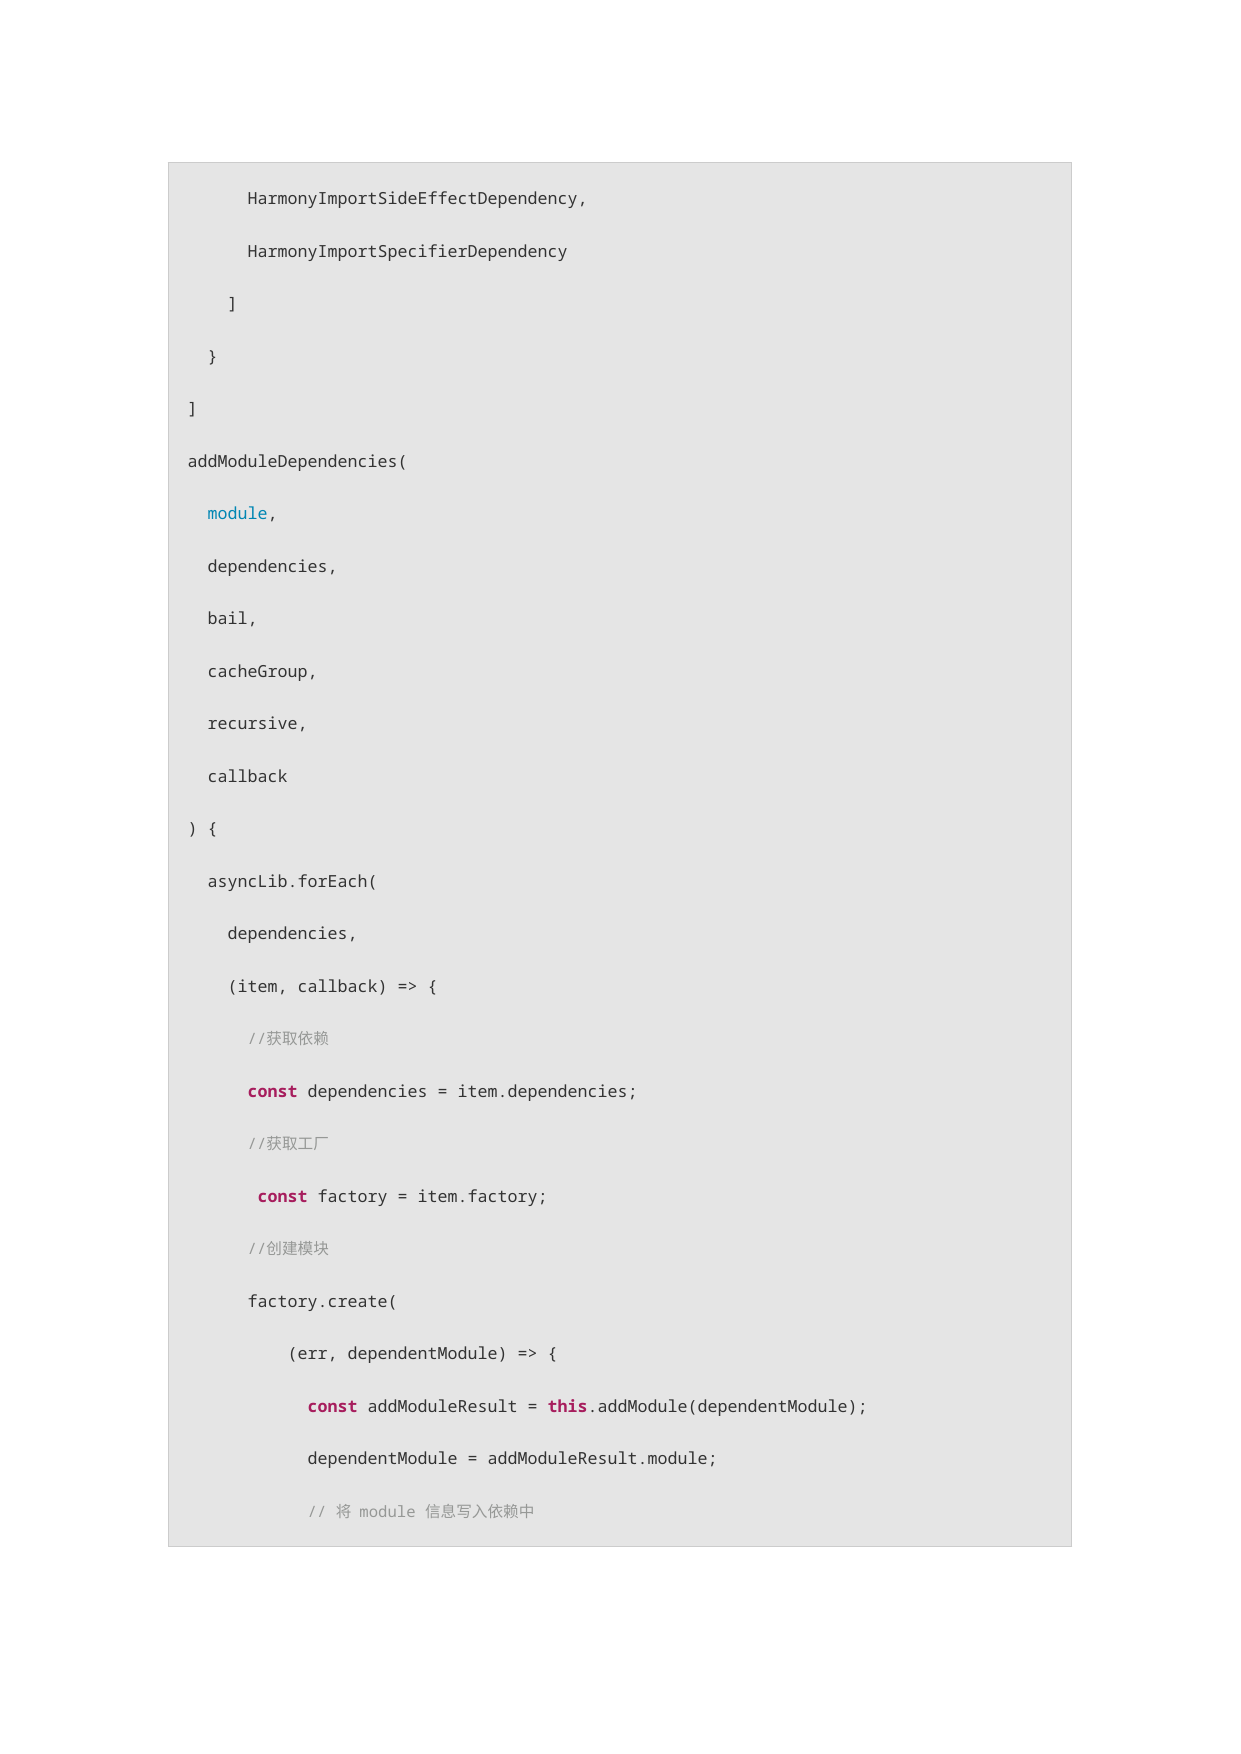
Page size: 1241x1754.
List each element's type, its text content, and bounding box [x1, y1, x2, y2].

text recursive, [169, 687, 1071, 739]
text addModuleDependencies( [169, 424, 1071, 477]
text factory.create( [169, 1264, 1071, 1317]
text ) { [169, 792, 1071, 844]
text module, [169, 477, 1071, 529]
text const factory = item.factory; [169, 1159, 1071, 1212]
text ] [169, 267, 1071, 319]
text bail, [169, 582, 1071, 634]
text //获取依赖 [169, 1002, 1071, 1054]
text // 将 module 信息写入依赖中 [169, 1474, 1071, 1546]
text HarmonyImportSideEffectDependency, [169, 163, 1071, 214]
text (err, dependentModule) => { [169, 1317, 1071, 1369]
text } [169, 319, 1071, 372]
text //创建模块 [169, 1212, 1071, 1264]
text (item, callback) => { [169, 949, 1071, 1002]
text dependencies, [169, 897, 1071, 949]
text cacheGroup, [169, 634, 1071, 687]
text const addModuleResult = this.addModule(dependentModule); [169, 1369, 1071, 1422]
text ] [169, 372, 1071, 424]
text dependentModule = addModuleResult.module; [169, 1422, 1071, 1474]
text //获取工厂 [169, 1107, 1071, 1159]
text const dependencies = item.dependencies; [169, 1054, 1071, 1107]
text asyncLib.forEach( [169, 844, 1071, 897]
text dependencies, [169, 529, 1071, 582]
text HarmonyImportSpecifierDependency [169, 214, 1071, 267]
text callback [169, 739, 1071, 792]
